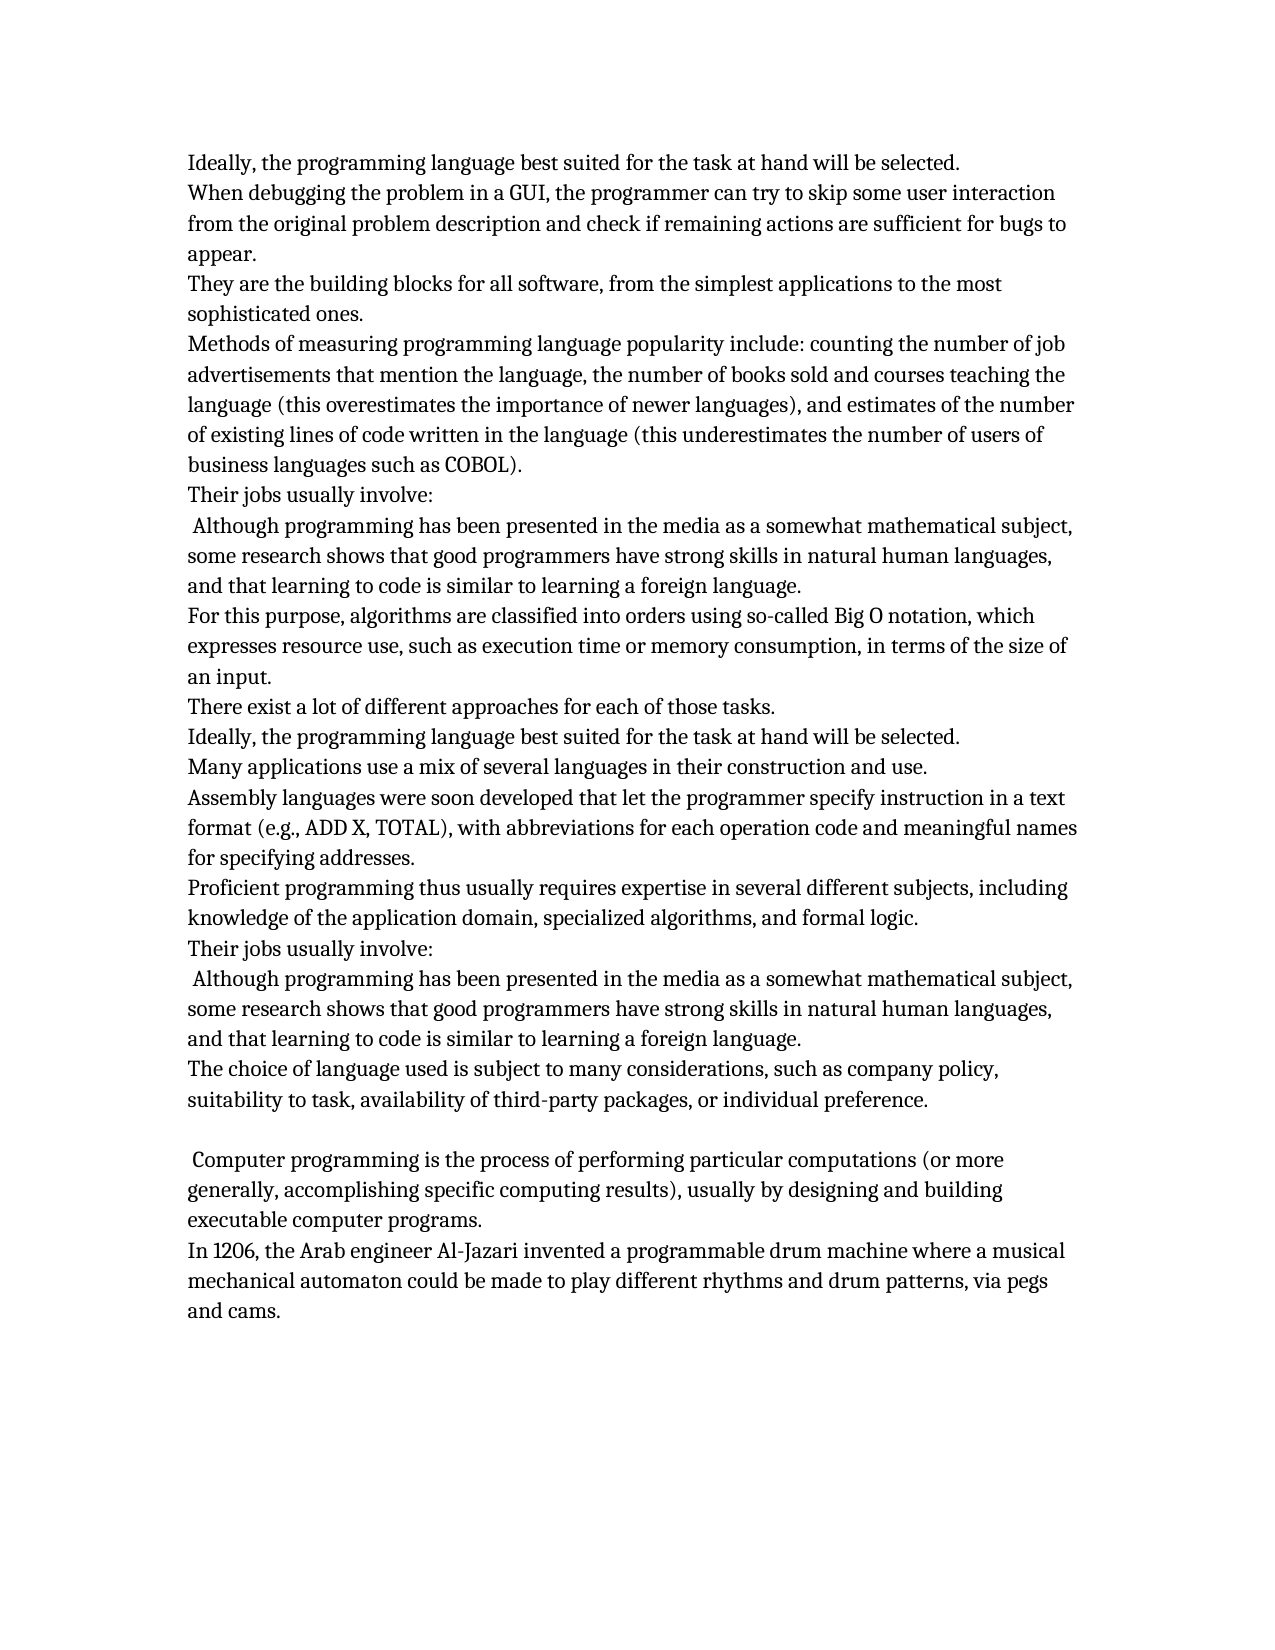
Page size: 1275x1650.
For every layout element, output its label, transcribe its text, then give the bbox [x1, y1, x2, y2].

text Ideally, the programming language best suited for the task at hand will be selected. When debugging the problem in a GUI, the programmer can try to skip some user interaction from the original problem description and check if remaining actions are sufficient for bugs to appear. They are the building blocks for all software, from the simplest applications to the most sophisticated ones. Methods of measuring programming language popularity include: counting the number of job advertisements that mention the language, the number of books sold and courses teaching the language (this overestimates the importance of newer languages), and estimates of the number of existing lines of code written in the language (this underestimates the number of users of business languages such as COBOL). Their jobs usually involve: Although programming has been presented in the media as a somewhat mathematical subject, some research shows that good programmers have strong skills in natural human languages, and that learning to code is similar to learning a foreign language. For this purpose, algorithms are classified into orders using so-called Big O notation, which expresses resource use, such as execution time or memory consumption, in terms of the size of an input. There exist a lot of different approaches for each of those tasks. Ideally, the programming language best suited for the task at hand will be selected. Many applications use a mix of several languages in their construction and use. Assembly languages were soon developed that let the programmer specify instruction in a text format (e.g., ADD X, TOTAL), with abbreviations for each operation code and meaningful names for specifying addresses. Proficient programming thus usually requires expertise in several different subjects, including knowledge of the application domain, specialized algorithms, and formal logic. Their jobs usually involve: Although programming has been presented in the media as a somewhat mathematical subject, some research shows that good programmers have strong skills in natural human languages, and that learning to code is similar to learning a foreign language. The choice of language used is subject to many considerations, such as company policy, suitability to task, availability of third-party packages, or individual preference. Computer programming is the process of performing particular computations (or more generally, accomplishing specific computing results), usually by designing and building executable computer programs. In 1206, the Arab engineer Al-Jazari invented a programmable drum machine where a musical mechanical automaton could be made to play different rhythms and drum patterns, via pegs and cams. [187, 150, 1087, 1324]
